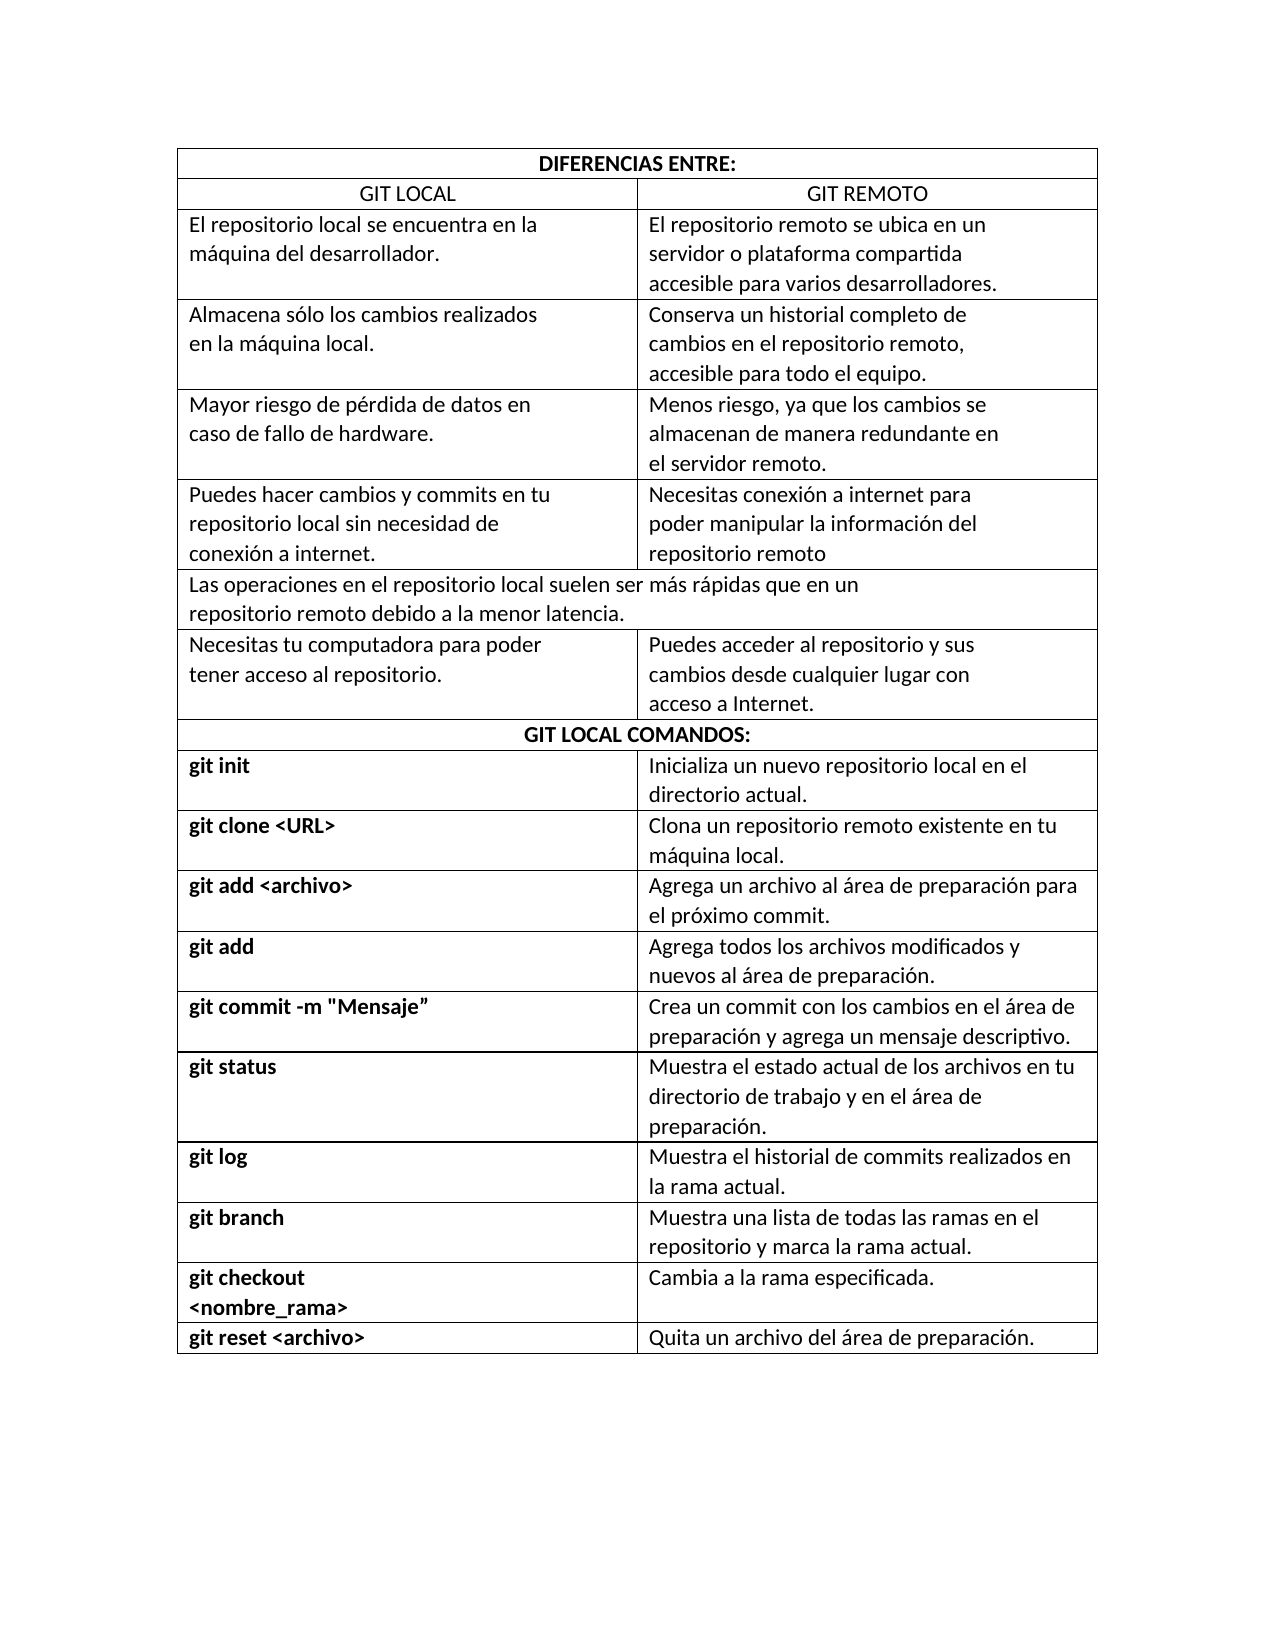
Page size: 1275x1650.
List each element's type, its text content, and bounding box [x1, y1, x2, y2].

table_cell git add [178, 932, 637, 991]
table_cell git log [178, 1143, 637, 1202]
table_cell El repositorio local se encuentra en la máquina del desarrollador. [178, 210, 637, 299]
table_cell Crea un commit con los cambios en el área de preparación y agrega un mensaje descriptivo. [638, 992, 1097, 1051]
table_cell Puedes hacer cambios y commits en tu repositorio local sin necesidad de conexión a internet. [178, 480, 637, 569]
table_cell Almacena sólo los cambios realizados en la máquina local. [178, 300, 637, 389]
table_cell Clona un repositorio remoto existente en tu máquina local. [638, 811, 1097, 870]
table_cell git commit -m "Mensaje” [178, 992, 637, 1051]
table_cell Muestra el estado actual de los archivos en tu directorio de trabajo y en el área de preparación. [638, 1053, 1097, 1141]
table_cell Mayor riesgo de pérdida de datos en caso de fallo de hardware. [178, 390, 637, 479]
table_header DIFERENCIAS ENTRE: [178, 149, 1097, 178]
table_cell El repositorio remoto se ubica en un servidor o plataforma compartida accesible para varios desarrolladores. [638, 210, 1097, 299]
table_cell git status [178, 1053, 637, 1141]
table_cell Quita un archivo del área de preparación. [638, 1323, 1097, 1353]
table_cell git add <archivo> [178, 871, 637, 931]
table_cell Agrega un archivo al área de preparación para el próximo commit. [638, 871, 1097, 931]
table_cell Agrega todos los archivos modificados y nuevos al área de preparación. [638, 932, 1097, 991]
table_cell GIT LOCAL [178, 179, 637, 209]
table_cell Necesitas tu computadora para poder tener acceso al repositorio. [178, 630, 637, 719]
table_cell git branch [178, 1203, 637, 1262]
table_cell Menos riesgo, ya que los cambios se almacenan de manera redundante en el servidor remoto. [638, 390, 1097, 479]
table_cell GIT REMOTO [638, 179, 1097, 209]
table_cell Muestra una lista de todas las ramas en el repositorio y marca la rama actual. [638, 1203, 1097, 1262]
table_cell git reset <archivo> [178, 1323, 637, 1353]
table_cell Las operaciones en el repositorio local suelen ser más rápidas que en un repositorio remoto debido a la menor latencia. [178, 570, 1097, 629]
table_cell Inicializa un nuevo repositorio local en el directorio actual. [638, 751, 1097, 810]
table_cell Cambia a la rama especificada. [638, 1263, 1097, 1322]
table_cell git checkout <nombre_rama> [178, 1263, 637, 1322]
table_cell Necesitas conexión a internet para poder manipular la información del repositorio remoto [638, 480, 1097, 569]
table_cell Conserva un historial completo de cambios en el repositorio remoto, accesible para todo el equipo. [638, 300, 1097, 389]
table_cell git init [178, 751, 637, 810]
table_cell GIT LOCAL COMANDOS: [178, 720, 1097, 750]
table_cell Puedes acceder al repositorio y sus cambios desde cualquier lugar con acceso a Internet. [638, 630, 1097, 719]
table_cell Muestra el historial de commits realizados en la rama actual. [638, 1143, 1097, 1202]
table_cell git clone <URL> [178, 811, 637, 870]
